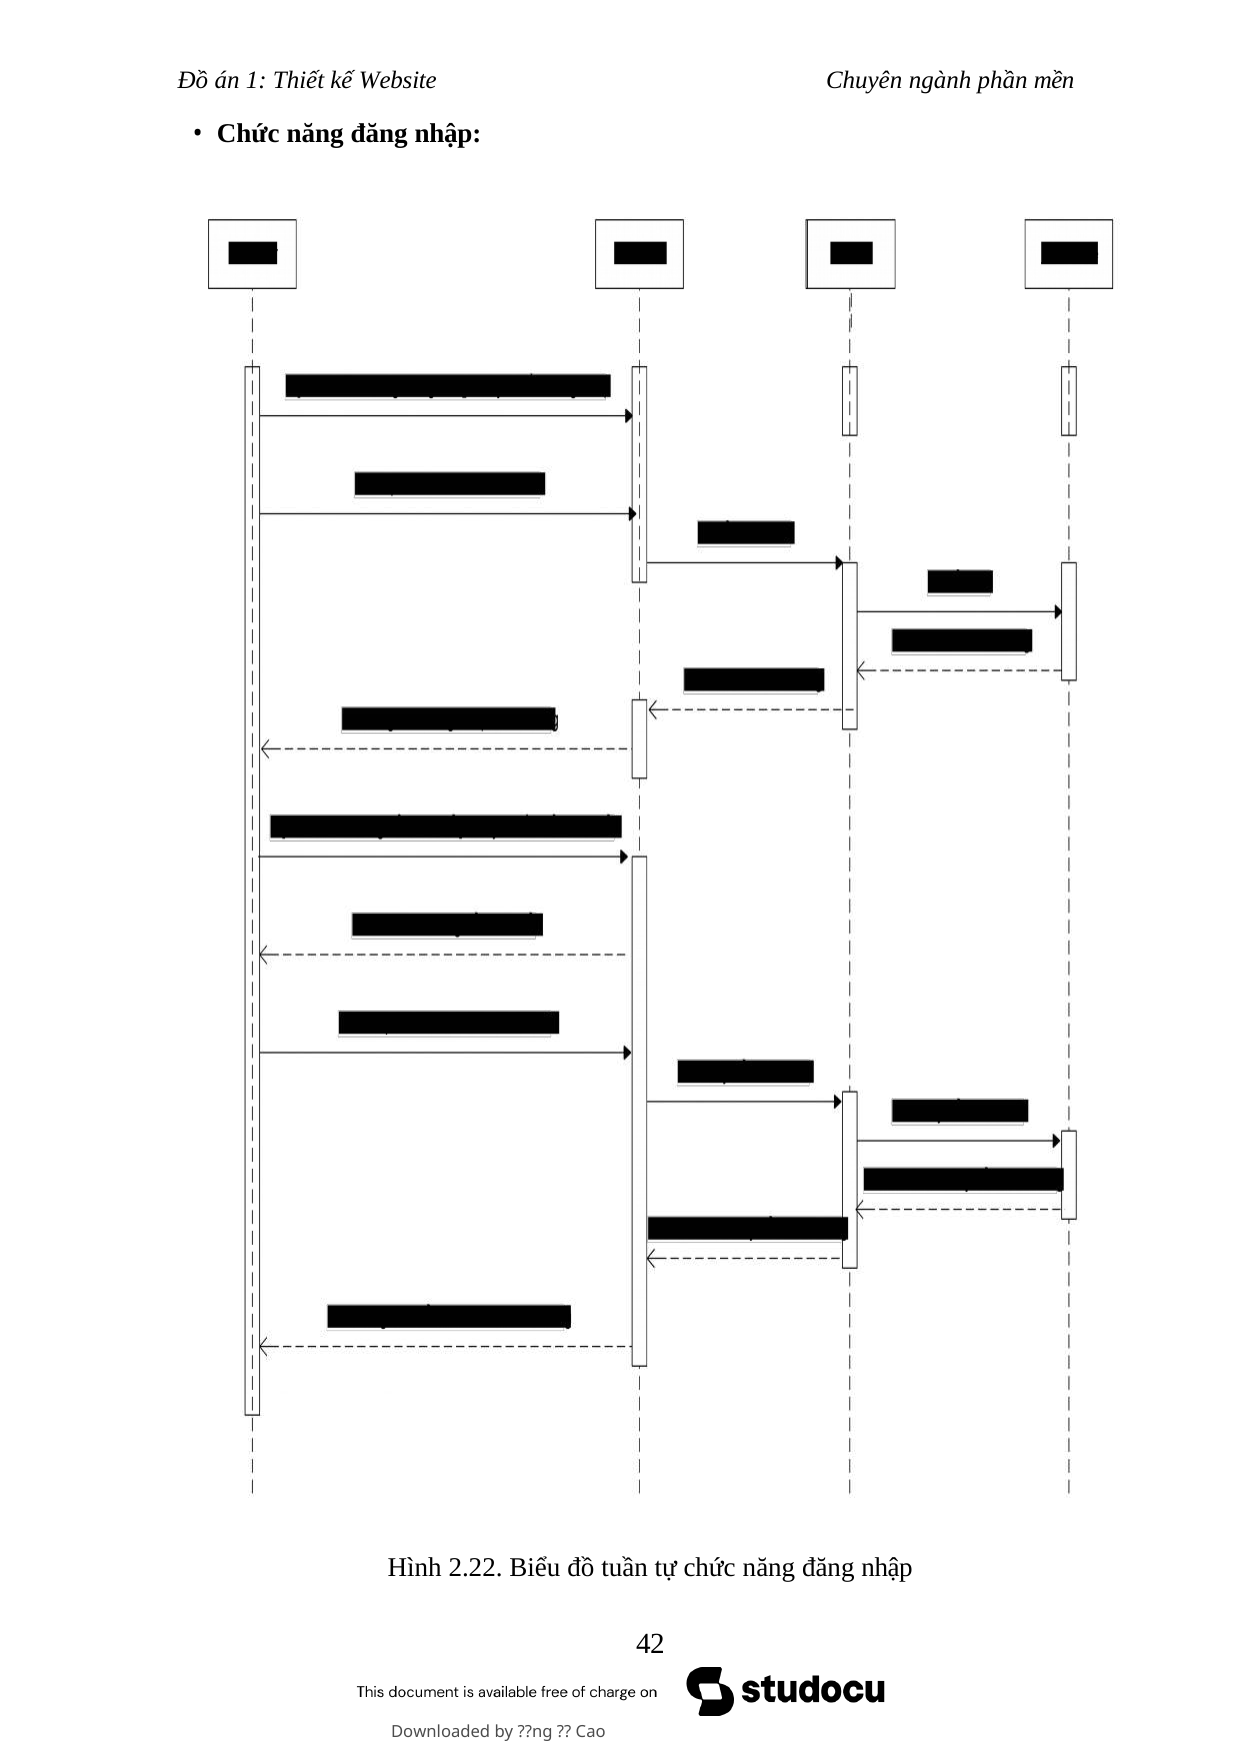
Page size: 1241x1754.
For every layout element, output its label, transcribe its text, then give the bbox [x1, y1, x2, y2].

subtitle Chức năng đăng nhập: [192, 113, 1146, 150]
text Hình 2.22. Biểu đồ tuần tự chức năng đăng nhập [154, 155, 1146, 1582]
subtitle 42 [157, 1626, 1144, 1660]
picture [307, 1661, 933, 1722]
